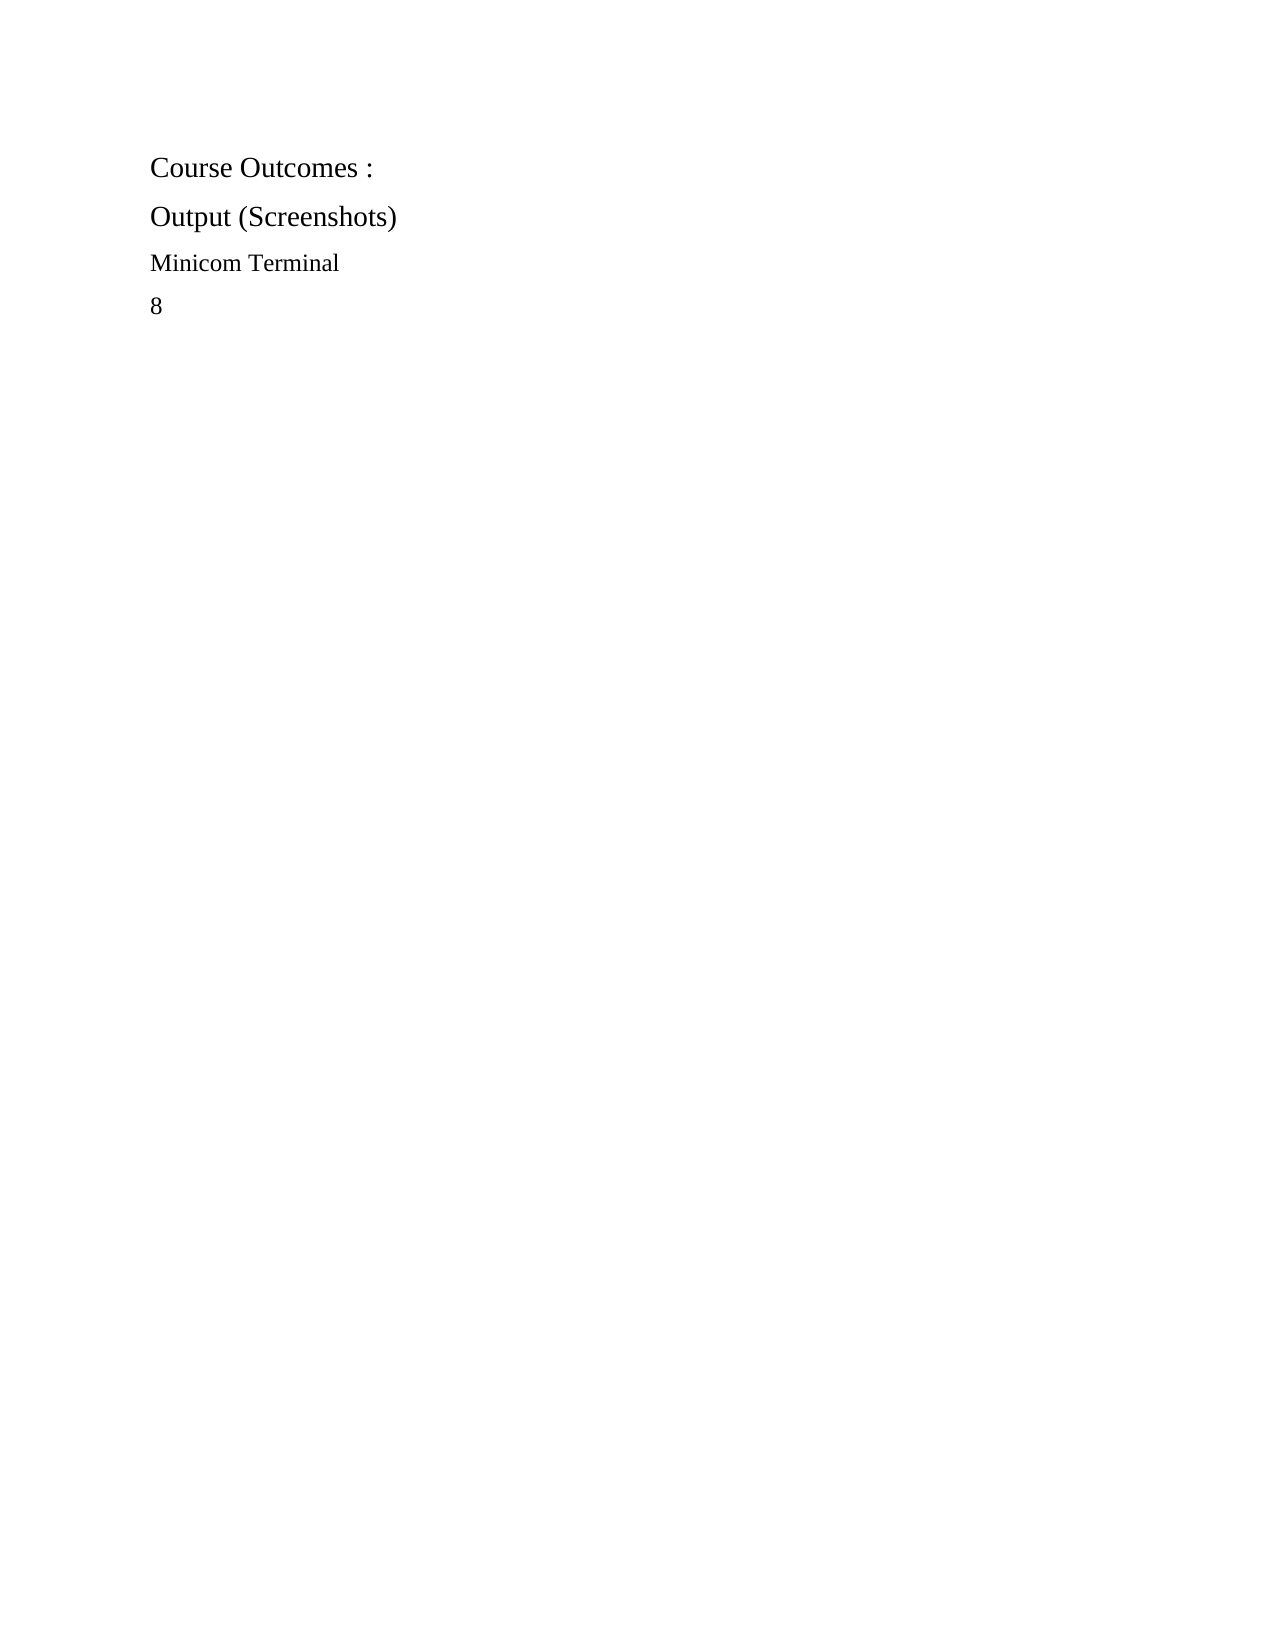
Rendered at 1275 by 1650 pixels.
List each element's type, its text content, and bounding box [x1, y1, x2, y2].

text Output (Screenshots) [150, 199, 1125, 232]
text Minicom Terminal [150, 248, 1125, 277]
text Course Outcomes : [150, 150, 1125, 183]
text 8 [150, 291, 1125, 320]
